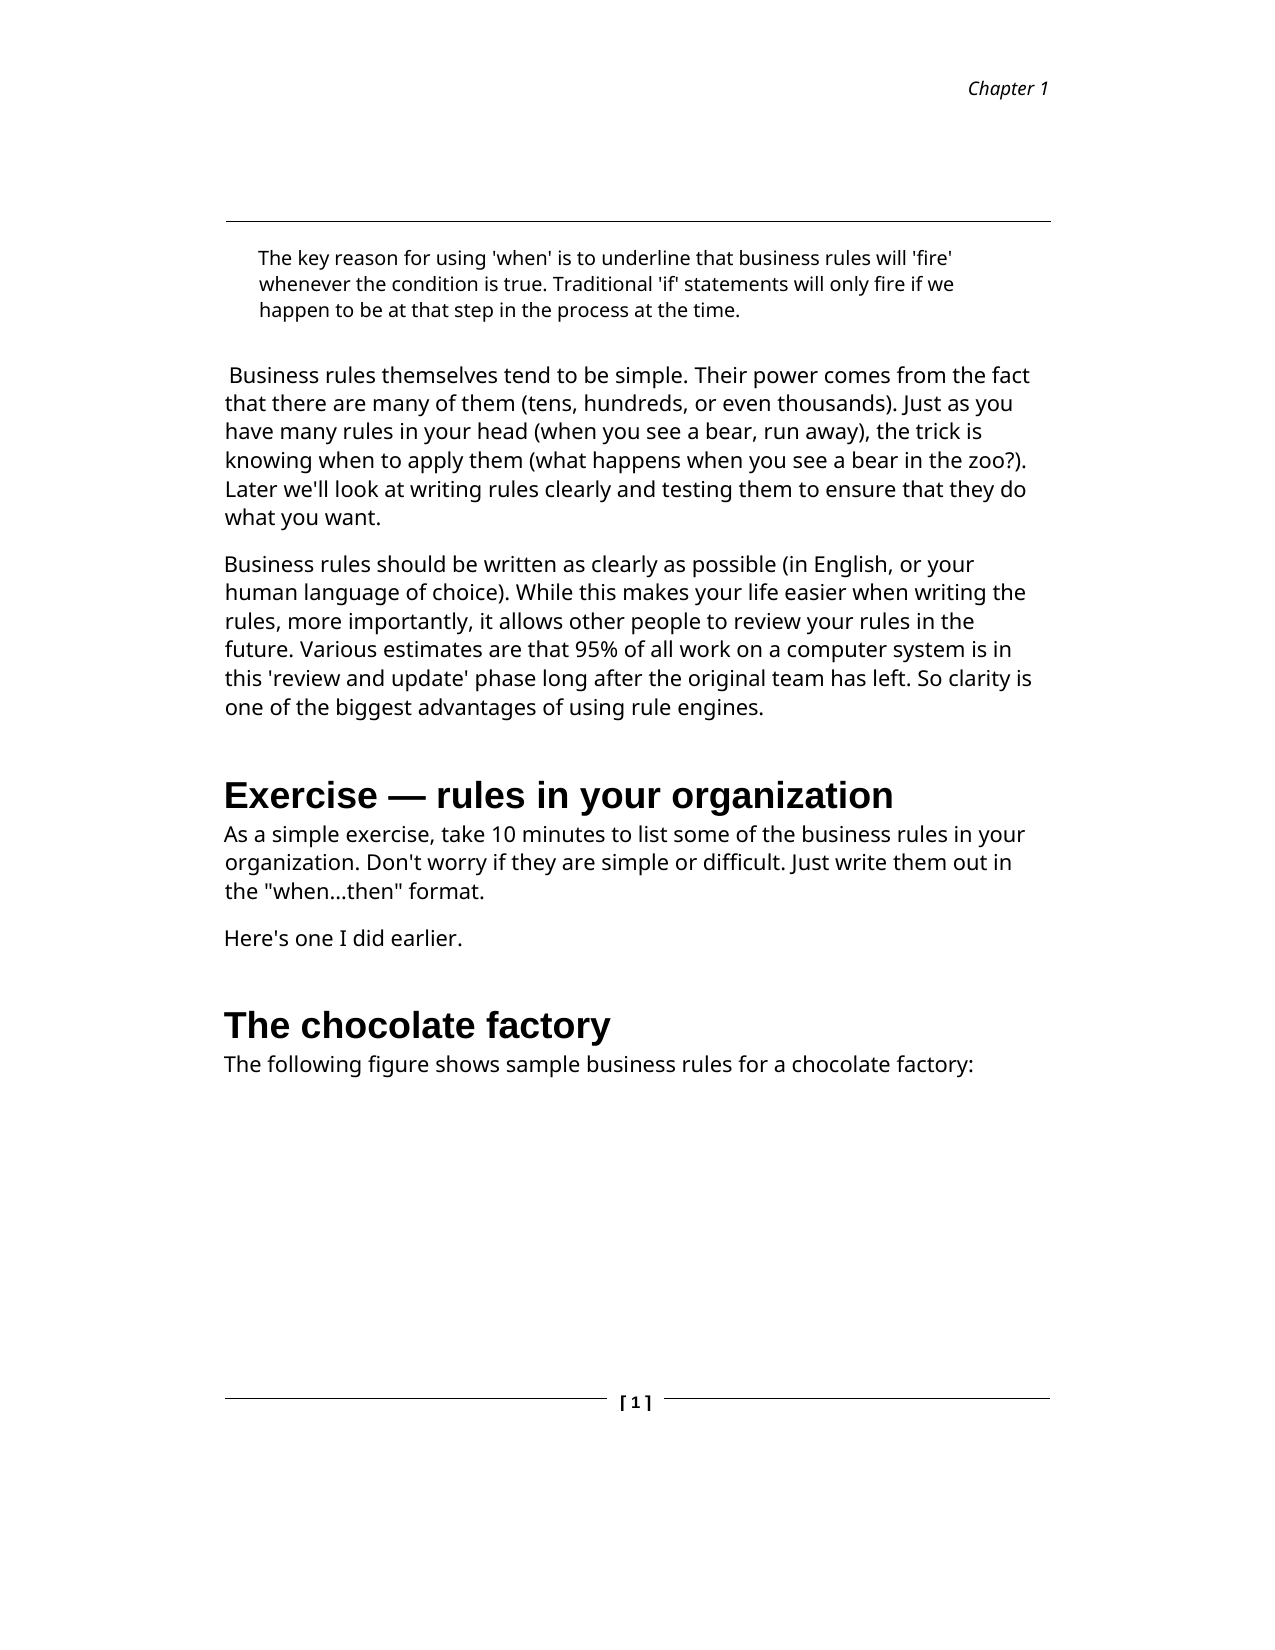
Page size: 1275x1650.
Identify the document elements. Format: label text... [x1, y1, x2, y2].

text Business rules themselves tend to be simple. Their power comes from the fact that there are many of them (tens, hundreds, or even thousands). Just as you have many rules in your head (when you see a bear, run away), the trick is knowing when to apply them (what happens when you see a bear in the zoo?). Later we'll look at writing rules clearly and testing them to ensure that they do what you want. [223, 360, 1048, 532]
subtitle Exercise — rules in your organization [223, 773, 1050, 816]
text As a simple exercise, take 10 minutes to list some of the business rules in your organization. Don't worry if they are simple or difficult. Just write them out in the "when…then" format. [223, 820, 1048, 906]
text The following figure shows sample business rules for a chocolate factory: [223, 1049, 1048, 1078]
text Here's one I did earlier. [223, 923, 1048, 952]
subtitle The chocolate factory [223, 1003, 1050, 1046]
text Business rules should be written as clearly as possible (in English, or your human language of choice). While this makes your life easier when writing the rules, more importantly, it allows other people to review your rules in the future. Various estimates are that 95% of all work on a computer system is in this 'review and update' phase long after the original team has left. So clarity is one of the biggest advantages of using rule engines. [223, 550, 1048, 722]
text The key reason for using 'when' is to underline that business rules will 'fire' whenever the condition is true. Traditional 'if' statements will only fire if we happen to be at that step in the process at the time. [258, 244, 1020, 324]
